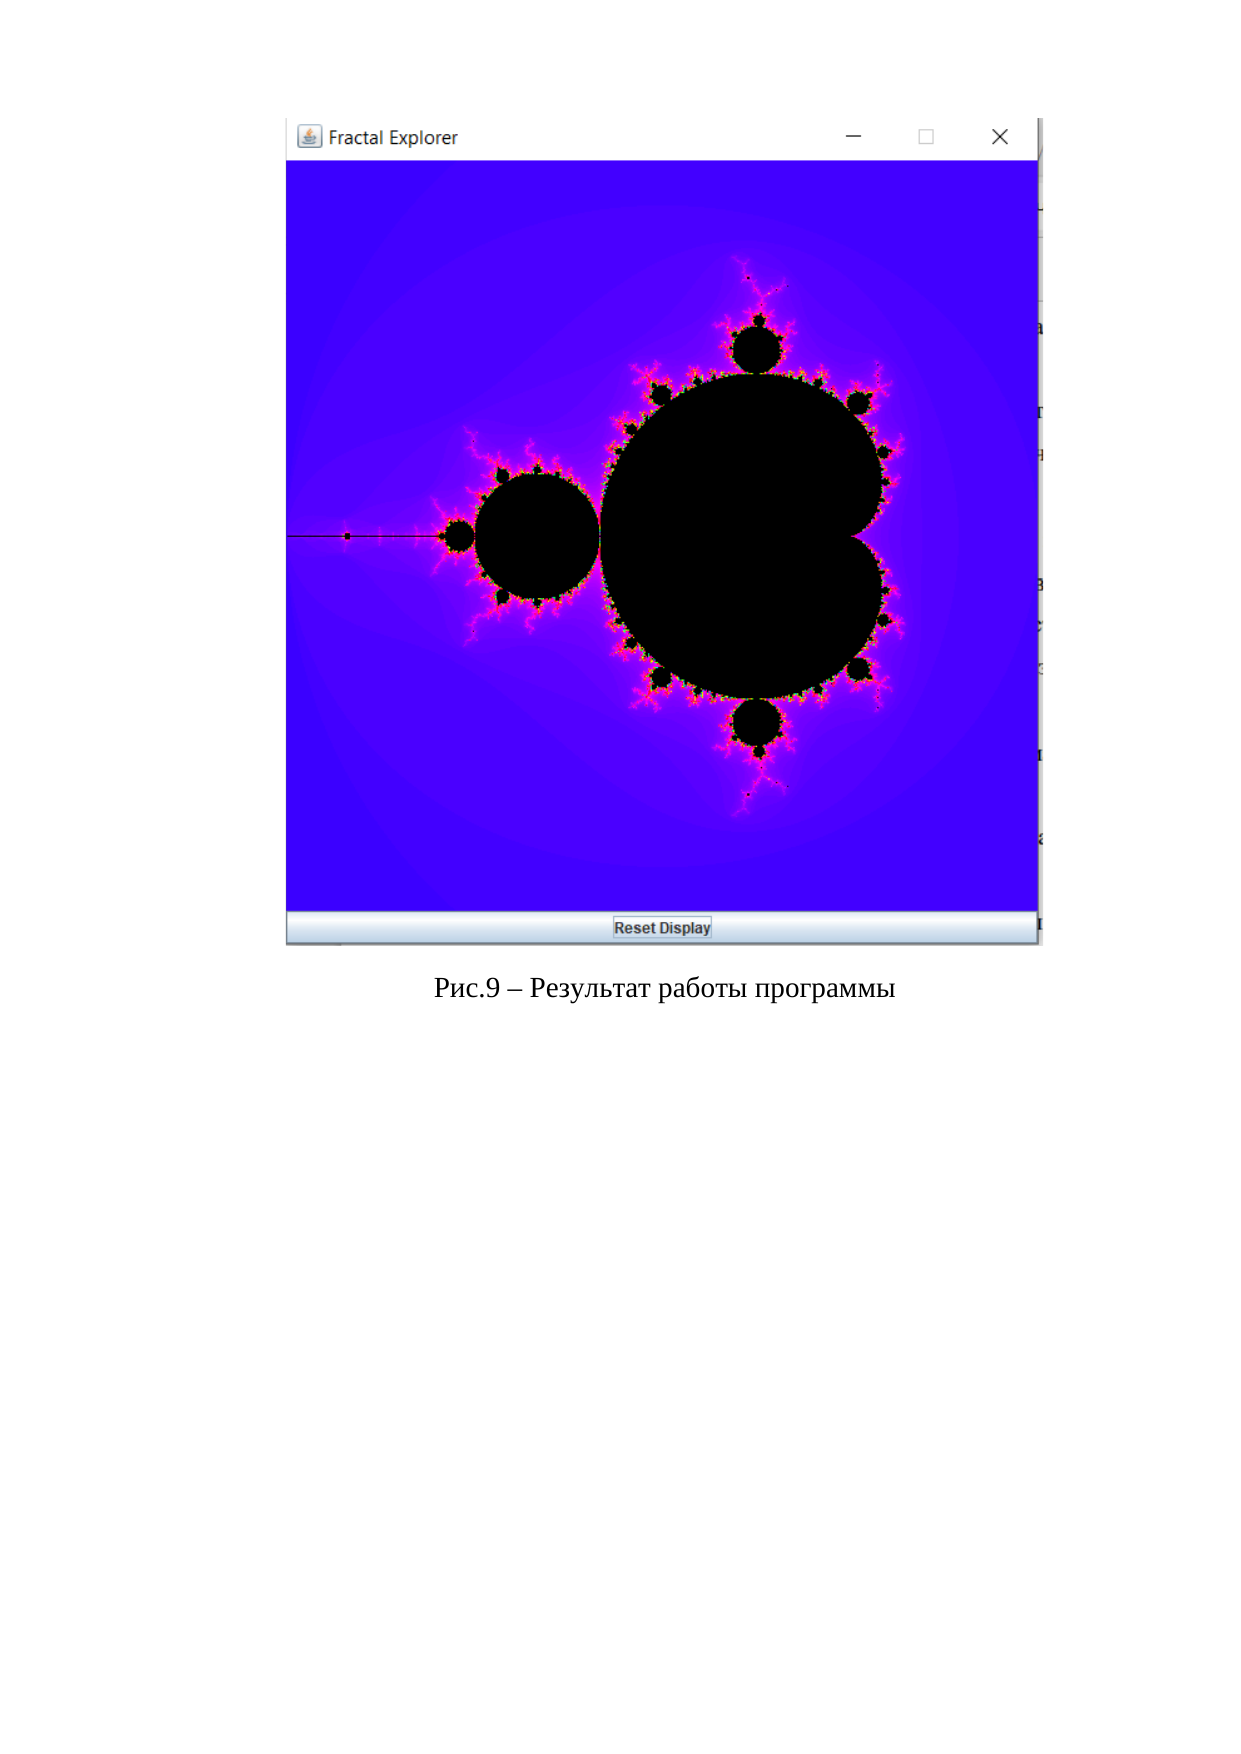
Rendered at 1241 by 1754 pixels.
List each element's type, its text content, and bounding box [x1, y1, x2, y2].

picture [285, 118, 1044, 946]
text Рис.9 – Результат работы программы [177, 971, 1152, 1004]
